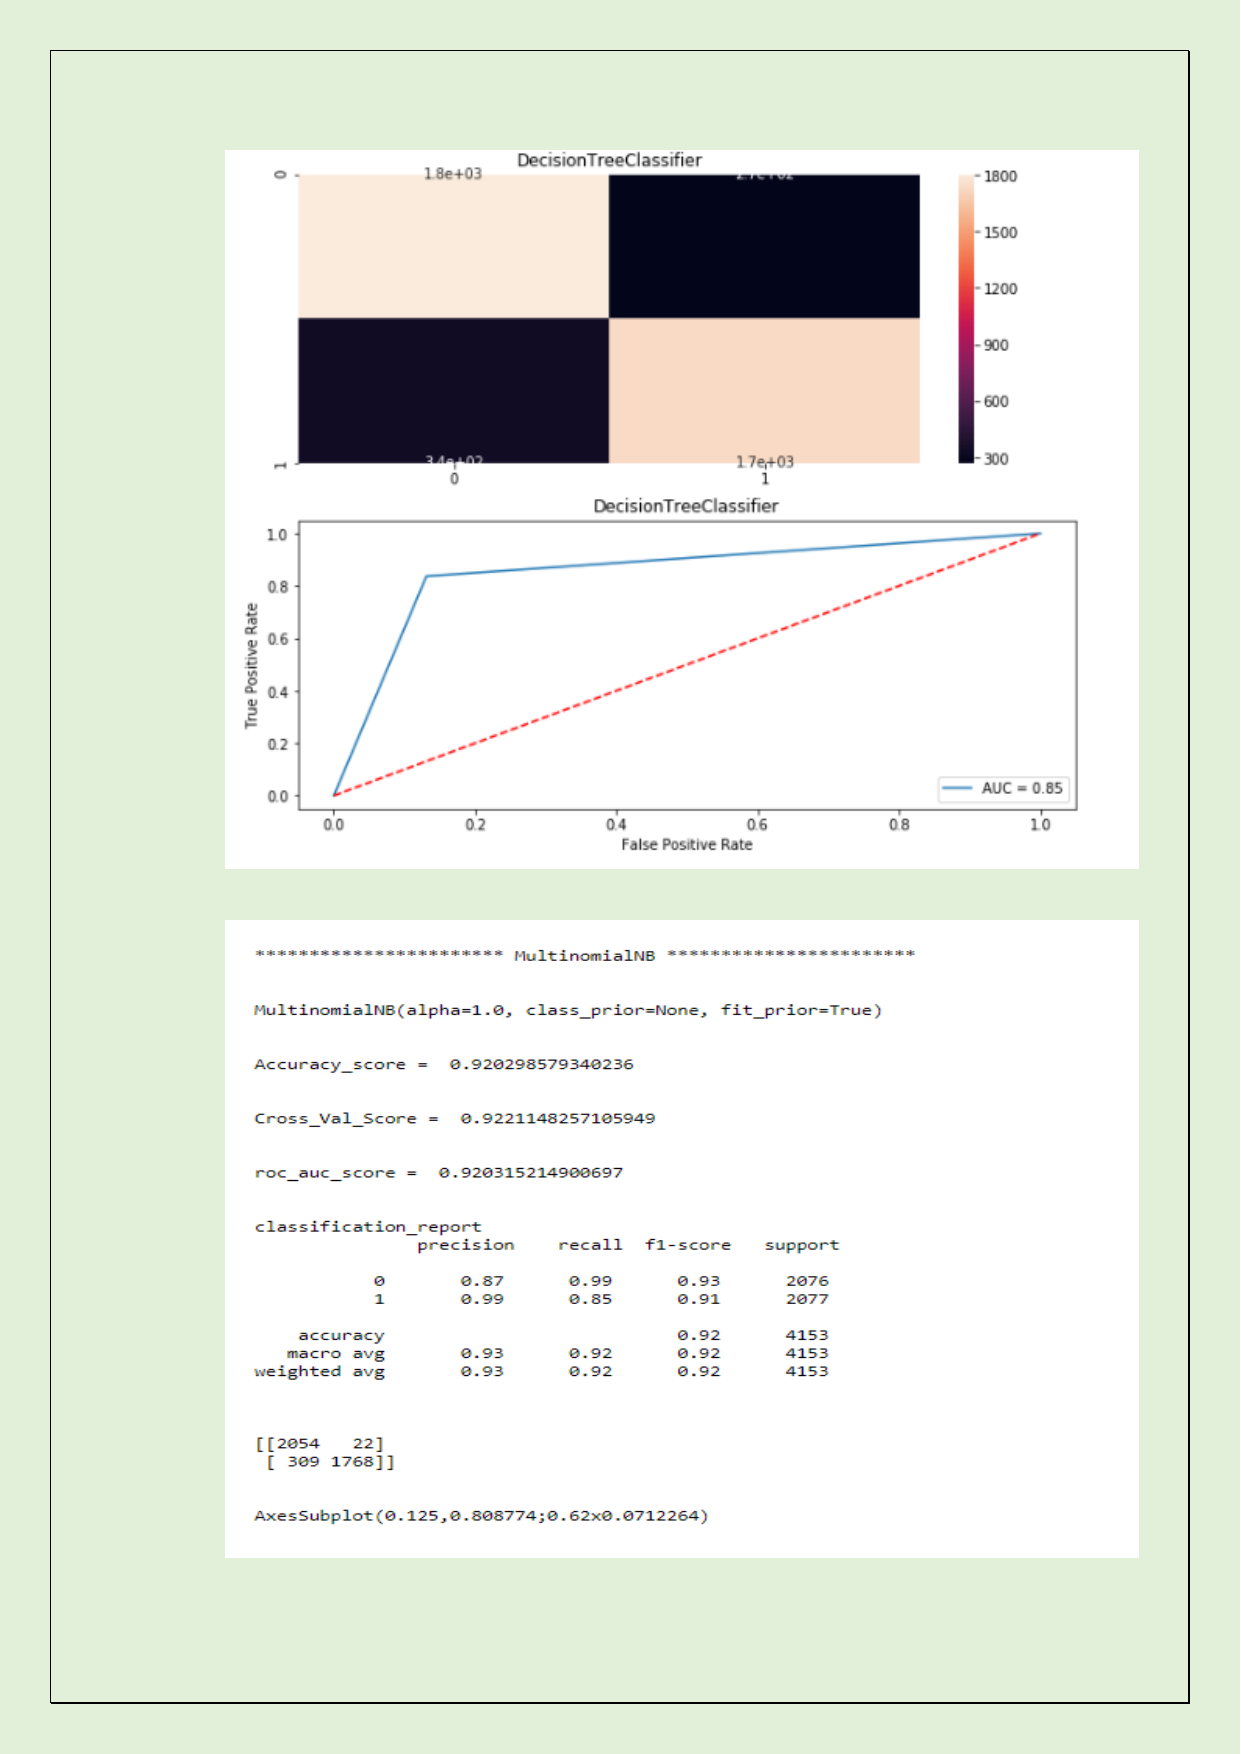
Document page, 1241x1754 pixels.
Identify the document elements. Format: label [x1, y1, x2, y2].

picture [225, 920, 1139, 1558]
picture [225, 150, 1139, 869]
